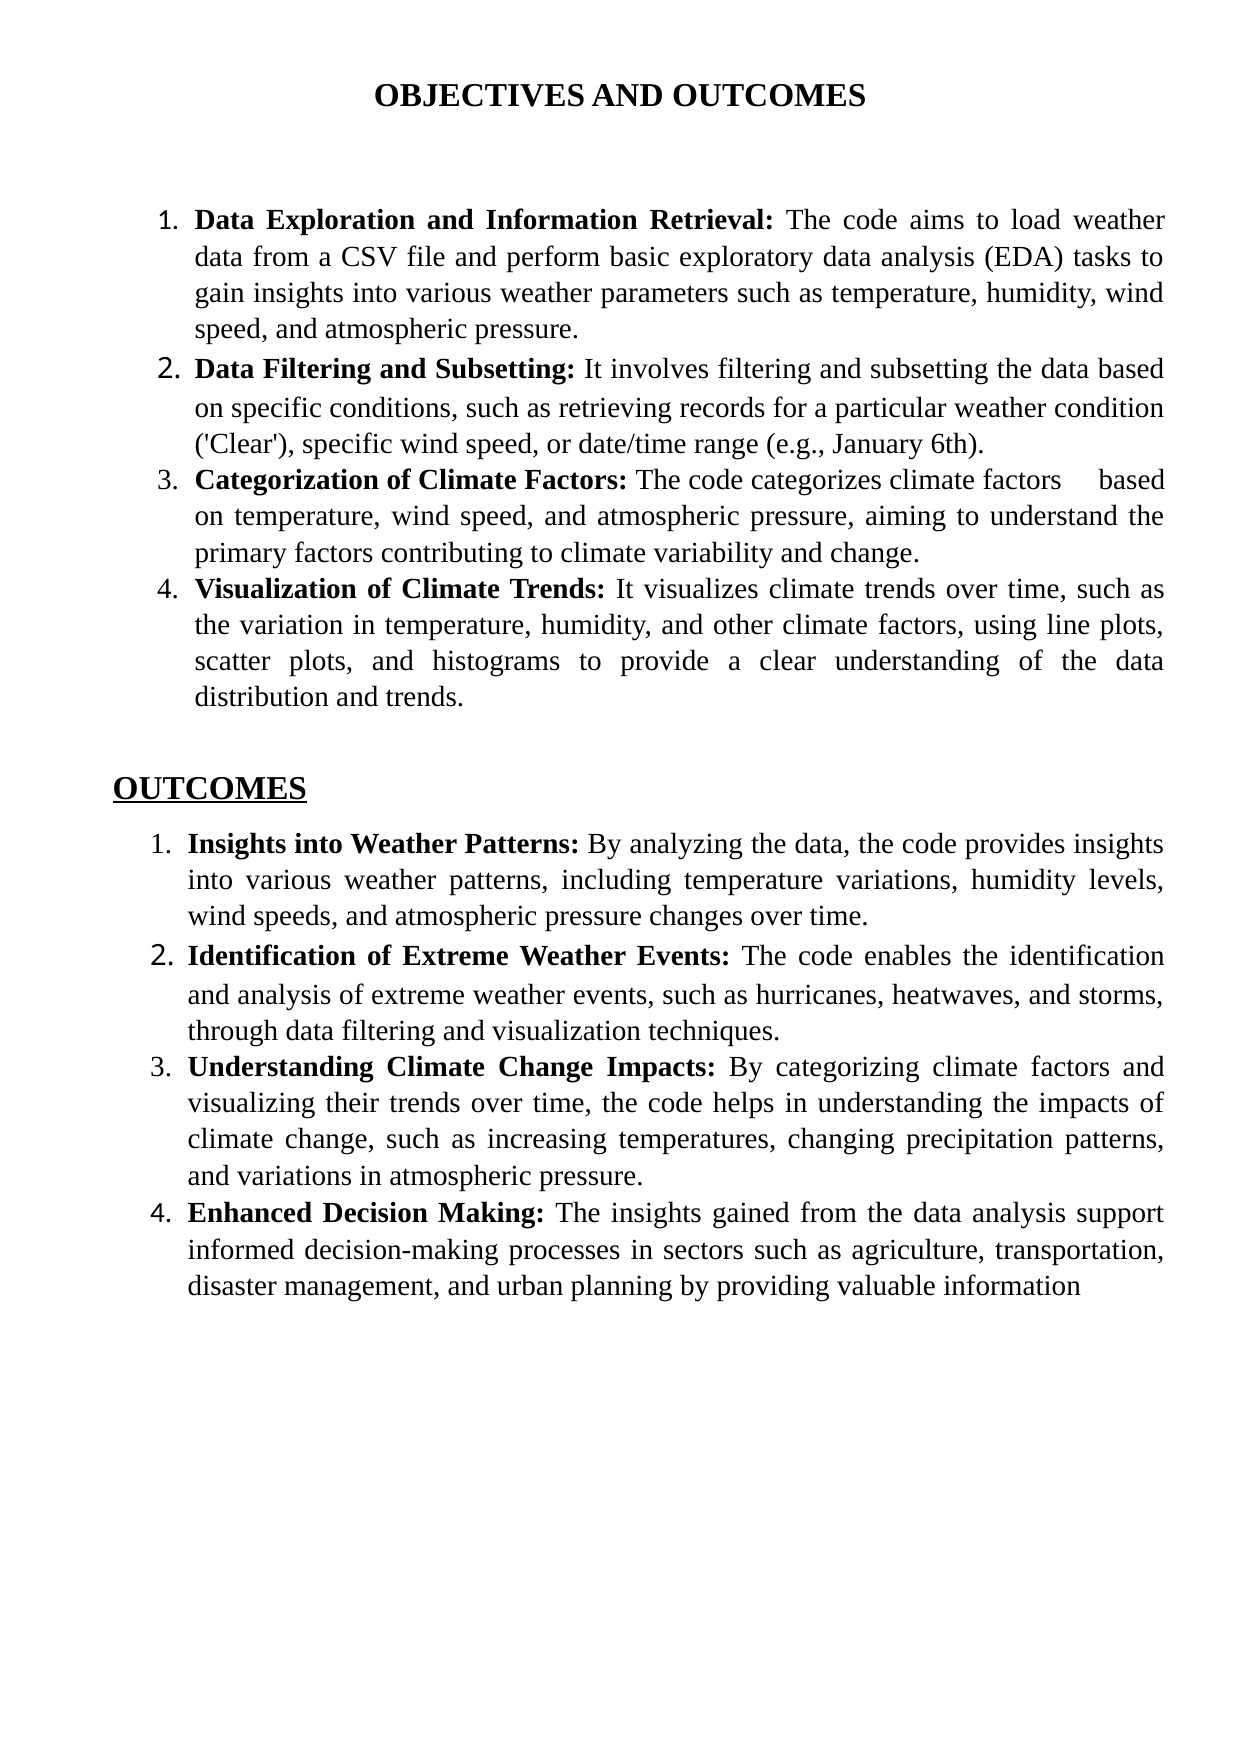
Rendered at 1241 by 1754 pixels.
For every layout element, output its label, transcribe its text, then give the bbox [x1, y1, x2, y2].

list Insights into Weather Patterns: By analyzing the data, the code provides insights into various weather patterns, including temperature variations, humidity levels, wind speeds, and atmospheric pressure changes over time. [150, 826, 1165, 932]
list Visualization of Climate Trends: It visualizes climate trends over time, such as the variation in temperature, humidity, and other climate factors, using line plots, scatter plots, and histograms to provide a clear understanding of the data distribution and trends. [157, 571, 1165, 713]
text OUTCOMES [112, 768, 1165, 807]
list Enhanced Decision Making: The insights gained from the data analysis support informed decision-making processes in sectors such as agriculture, transportation, disaster management, and urban planning by providing valuable information [150, 1194, 1165, 1302]
list Data Filtering and Subsetting: It involves filtering and subsetting the data based on specific conditions, such as retrieving records for a particular weather condition ('Clear'), specific wind speed, or date/time range (e.g., January 6th). [157, 348, 1165, 460]
list Identification of Extreme Weather Events: The code enables the identification and analysis of extreme weather events, such as hurricanes, heatwaves, and storms, through data filtering and visualization techniques. [150, 935, 1165, 1047]
list Categorization of Climate Factors: The code categorizes climate factors based on temperature, wind speed, and atmospheric pressure, aiming to understand the primary factors contributing to climate variability and change. [157, 462, 1165, 568]
list Data Exploration and Information Retrieval: The code aims to load weather data from a CSV file and perform basic exploratory data analysis (EDA) tasks to gain insights into various weather parameters such as temperature, humidity, wind speed, and atmospheric pressure. [157, 201, 1165, 345]
text OBJECTIVES AND OUTCOMES [75, 75, 1165, 113]
list Understanding Climate Change Impacts: By categorizing climate factors and visualizing their trends over time, the code helps in understanding the impacts of climate change, such as increasing temperatures, changing precipitation patterns, and variations in atmospheric pressure. [150, 1049, 1165, 1191]
